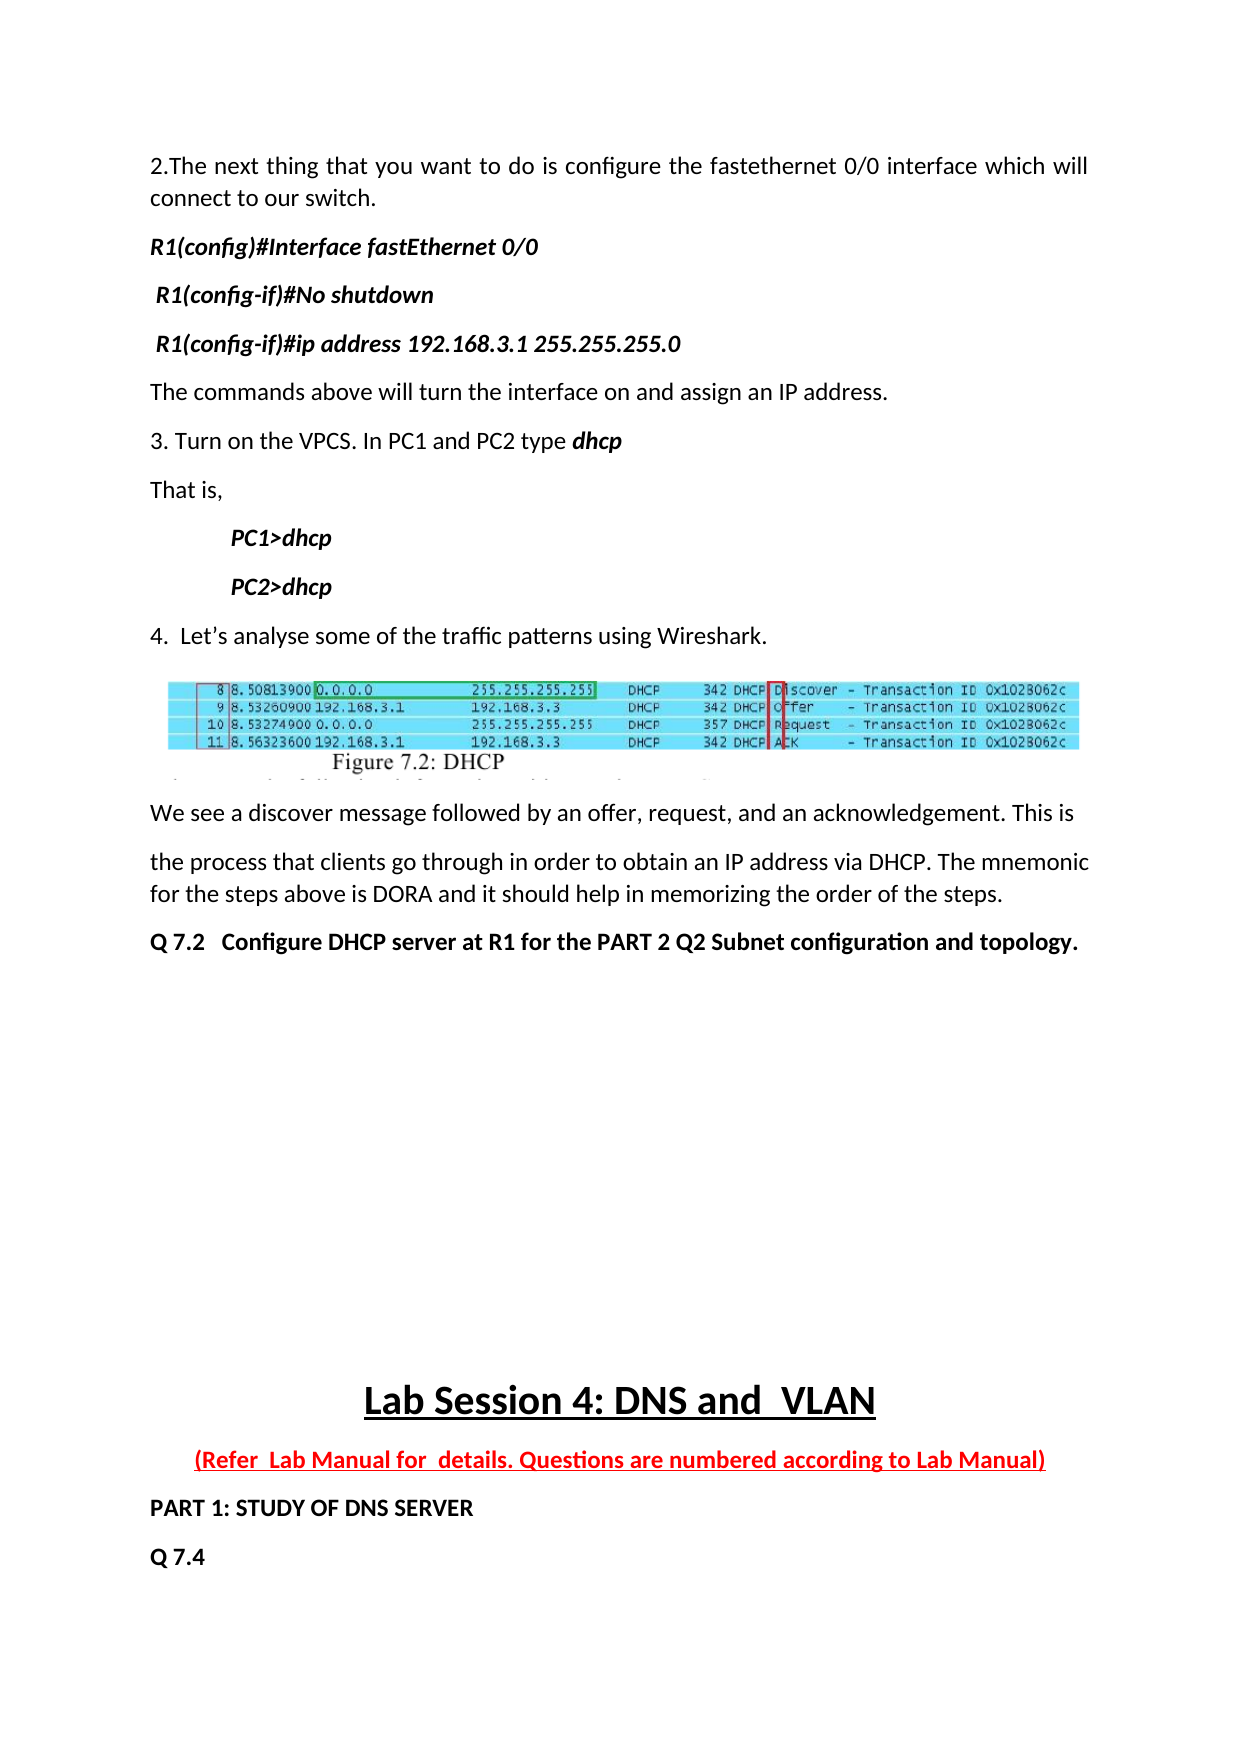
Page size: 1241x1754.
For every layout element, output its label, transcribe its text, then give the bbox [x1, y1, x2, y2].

text PC2>dhcp [150, 571, 1090, 602]
text We see a discover message followed by an offer, request, and an acknowledgement. This is [150, 797, 1090, 828]
text R1(config-if)#No shutdown [150, 279, 1090, 310]
text Lab Session 4: DNS and VLAN [150, 1374, 1090, 1424]
text 4. Let’s analyse some of the traffic patterns using Wireshark. [150, 620, 1090, 650]
text The commands above will turn the interface on and assign an IP address. [150, 377, 1090, 407]
text R1(config)#Interface fastEthernet 0/0 [150, 231, 1090, 261]
text the process that clients go through in order to obtain an IP address via DHCP. The mnemonic for the steps above is DORA and it should help in memorizing the order of the steps. [150, 846, 1090, 908]
text That is, [150, 474, 1090, 504]
text 2.The next thing that you want to do is configure the fastethernet 0/0 interface which will connect to our switch. [150, 150, 1090, 212]
picture [150, 668, 1091, 780]
text R1(config-if)#ip address 192.168.3.1 255.255.255.0 [150, 328, 1090, 358]
text 3. Turn on the VPCS. In PC1 and PC2 type dhcp [150, 425, 1090, 456]
text (Refer Lab Manual for details. Questions are numbered according to Lab Manual) [150, 1444, 1090, 1474]
text PART 1: STUDY OF DNS SERVER [150, 1492, 1090, 1523]
text PC1>dhcp [150, 522, 1090, 553]
text Q 7.2 Configure DHCP server at R1 for the PART 2 Q2 Subnet configuration and topology. [150, 926, 1090, 957]
text Q 7.4 [150, 1541, 1090, 1572]
